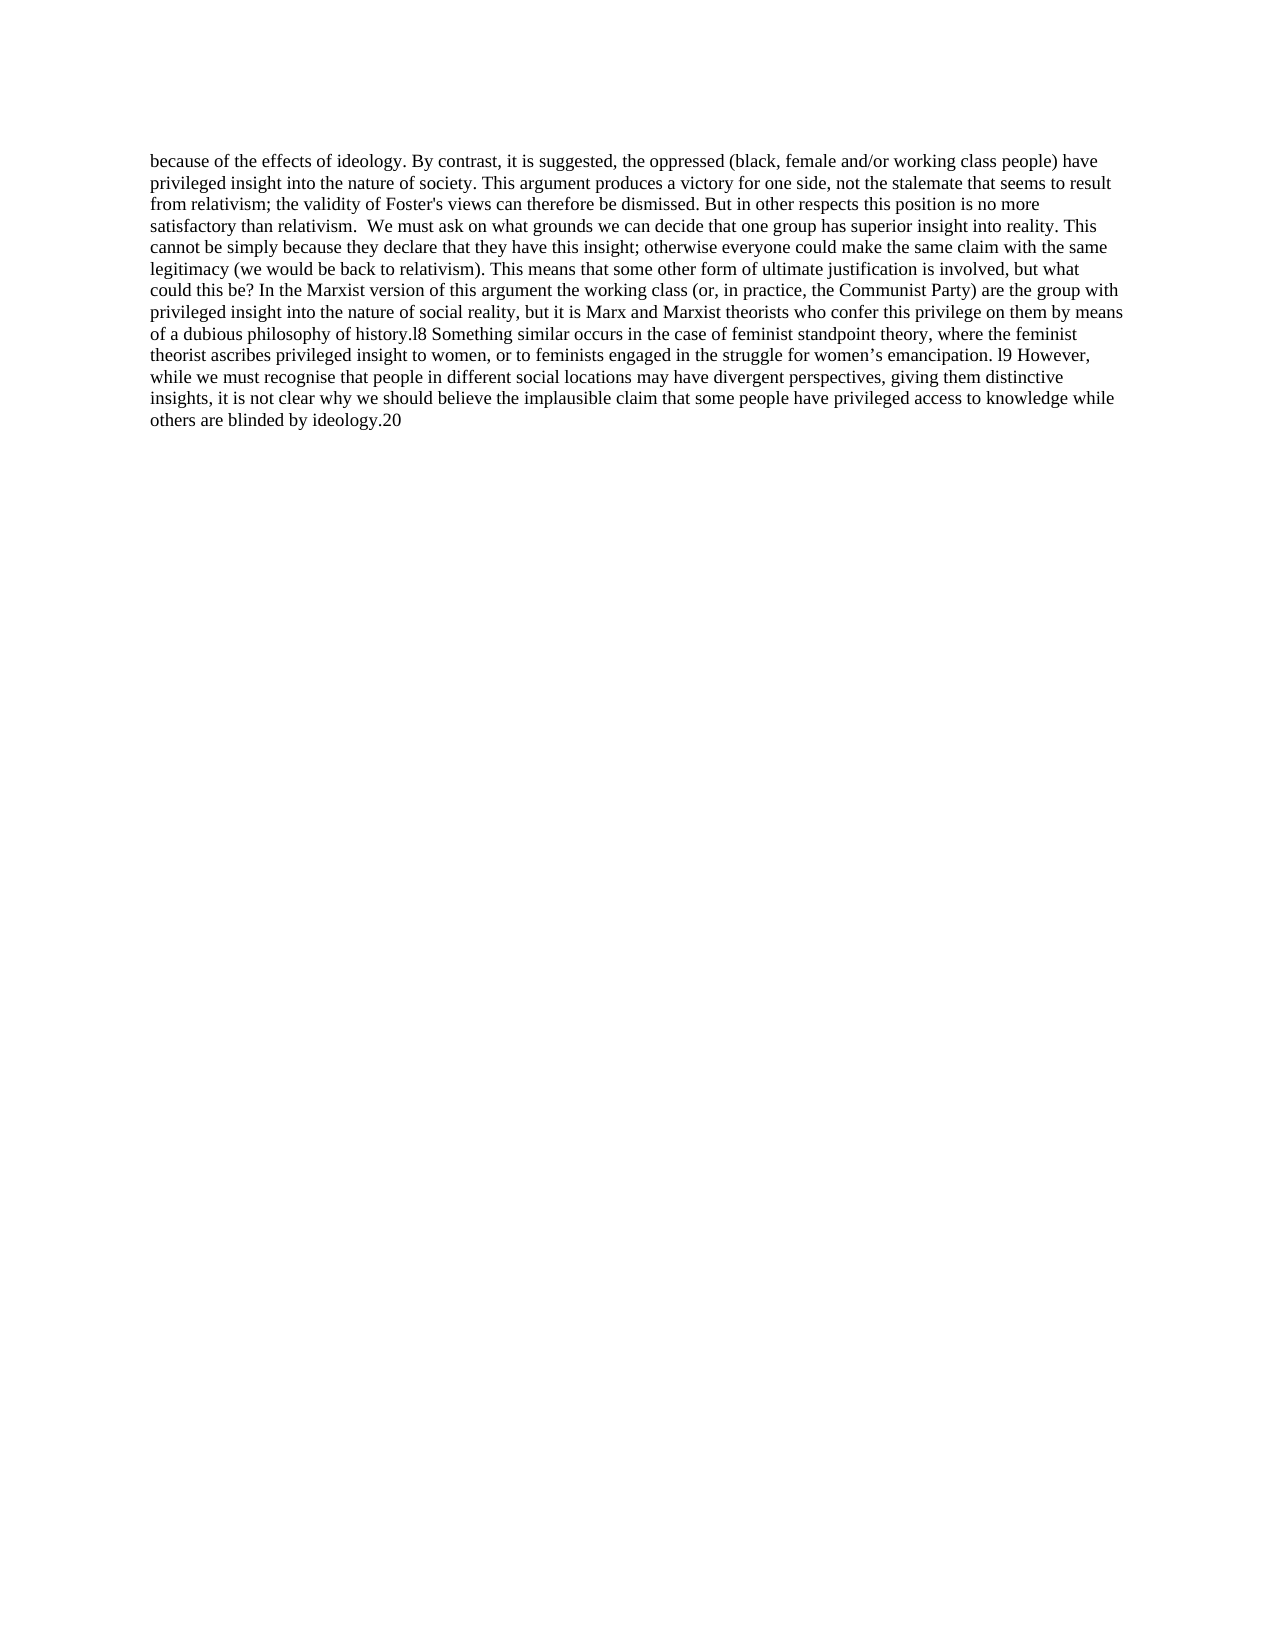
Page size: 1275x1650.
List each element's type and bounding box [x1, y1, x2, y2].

text [150, 150, 1125, 430]
